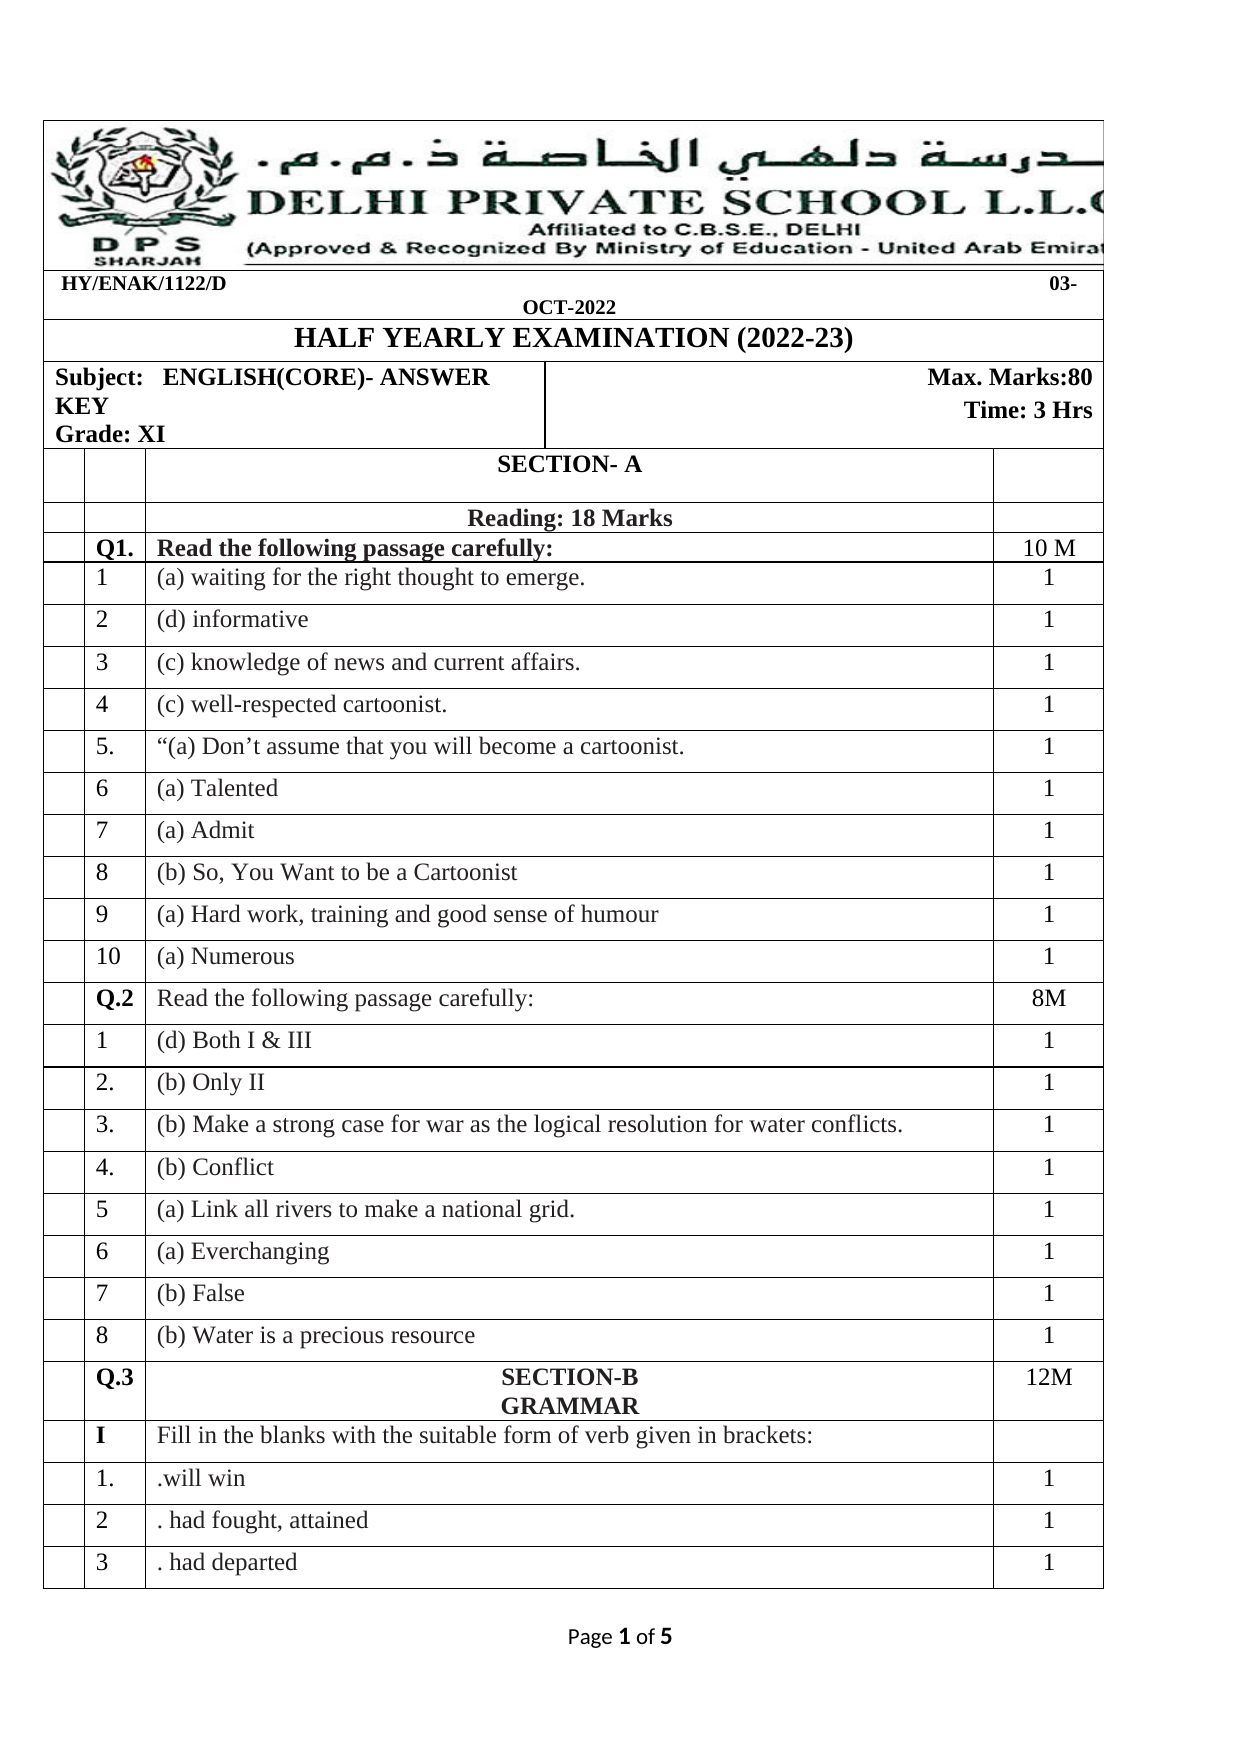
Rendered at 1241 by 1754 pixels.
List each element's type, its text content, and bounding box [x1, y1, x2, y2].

table_cell 1 [994, 1194, 1103, 1235]
table_cell [44, 1320, 84, 1361]
table_cell [44, 1421, 84, 1462]
table_cell 1 [994, 1025, 1103, 1066]
table_cell 1 [994, 1068, 1103, 1108]
table_cell [44, 983, 84, 1024]
table_cell 3 [85, 1547, 145, 1588]
table_cell 1 [994, 1463, 1103, 1504]
table_cell 1 [994, 941, 1103, 982]
table_cell Read the following passage carefully: [146, 983, 993, 1024]
table_cell 1 [994, 1278, 1103, 1319]
table_cell 1 [85, 1025, 145, 1066]
table_cell (d) informative [146, 605, 993, 646]
table_cell [44, 815, 84, 856]
table_cell 10 M [994, 533, 1103, 561]
table_cell [994, 1421, 1103, 1462]
table_cell 3 [85, 647, 145, 688]
table_cell (b) So, You Want to be a Cartoonist [146, 857, 993, 898]
table_cell [44, 563, 84, 603]
table_cell 12M [994, 1362, 1103, 1419]
table_cell 1 [994, 899, 1103, 940]
table_cell 5 [85, 1194, 145, 1235]
table_cell 8 [85, 1320, 145, 1361]
table_cell (b) Make a strong case for war as the logical resolution for water conflicts. [146, 1110, 993, 1151]
table_cell Max. Marks:80 Time: 3 Hrs [546, 362, 1103, 448]
table_cell 3. [85, 1110, 145, 1151]
table_cell 1 [994, 1505, 1103, 1546]
table_cell 4. [85, 1152, 145, 1193]
table_cell (a) Everchanging [146, 1236, 993, 1277]
table_cell Fill in the blanks with the suitable form of verb given in brackets: [146, 1421, 993, 1462]
table_cell [44, 1152, 84, 1193]
table_cell 1 [994, 647, 1103, 688]
table_cell [44, 857, 84, 898]
table_cell Q1. [85, 533, 145, 561]
table_cell 1 [994, 1236, 1103, 1277]
table_cell 10 [85, 941, 145, 982]
table_cell [44, 449, 84, 502]
table_cell [44, 1068, 84, 1108]
table_cell 5. [85, 731, 145, 772]
table_cell 1 [994, 731, 1103, 772]
table_cell 1 [994, 815, 1103, 856]
table_cell (b) Water is a precious resource [146, 1320, 993, 1361]
table_cell 2 [85, 1505, 145, 1546]
table_cell 6 [85, 1236, 145, 1277]
table_cell [44, 899, 84, 940]
table_cell 9 [85, 899, 145, 940]
table_cell (a) Hard work, training and good sense of humour [146, 899, 993, 940]
table_cell 7 [85, 815, 145, 856]
table_cell [44, 689, 84, 730]
table_cell 1 [994, 689, 1103, 730]
table_cell [44, 1505, 84, 1546]
table_cell (a) Link all rivers to make a national grid. [146, 1194, 993, 1235]
table_cell 1 [994, 857, 1103, 898]
table_cell 1. [85, 1463, 145, 1504]
table_cell 1 [994, 1110, 1103, 1151]
table_cell [44, 503, 84, 532]
table_cell 2. [85, 1068, 145, 1108]
table_cell “(a) Don’t assume that you will become a cartoonist. [146, 731, 993, 772]
table_cell [44, 731, 84, 772]
table_cell HY/ENAK/1122/D 03-OCT-2022 [44, 271, 1103, 319]
table_cell 2 [85, 605, 145, 646]
table_cell (b) Conflict [146, 1152, 993, 1193]
table_cell (a) waiting for the right thought to emerge. [146, 563, 993, 603]
table_cell [44, 1362, 84, 1419]
table_cell 8 [85, 857, 145, 898]
table_cell . had fought, attained [146, 1505, 993, 1546]
table_cell (c) well-respected cartoonist. [146, 689, 993, 730]
table_cell Subject: ENGLISH(CORE)- ANSWER KEY Grade: XI [44, 362, 544, 448]
table_cell Read the following passage carefully: [146, 533, 993, 561]
table_cell 1 [994, 773, 1103, 814]
table_cell [44, 533, 84, 561]
table_cell HALF YEARLY EXAMINATION (2022-23) [44, 320, 1103, 361]
table_cell [994, 503, 1103, 532]
table_cell [44, 1025, 84, 1066]
table_cell [44, 1236, 84, 1277]
table_cell [44, 1110, 84, 1151]
table_cell [85, 449, 145, 502]
table_cell .will win [146, 1463, 993, 1504]
table_cell 1 [994, 563, 1103, 603]
table_cell Reading: 18 Marks [146, 503, 993, 532]
table_cell [44, 1278, 84, 1319]
table_cell 1 [994, 1152, 1103, 1193]
table_cell (a) Numerous [146, 941, 993, 982]
picture [45, 121, 1104, 270]
table_cell 7 [85, 1278, 145, 1319]
table_cell . had departed [146, 1547, 993, 1588]
table_cell [44, 1547, 84, 1588]
table_cell [44, 1194, 84, 1235]
table_cell 4 [85, 689, 145, 730]
table_cell 1 [994, 605, 1103, 646]
table_cell Q.2 [85, 983, 145, 1024]
table_cell Q.3 [85, 1362, 145, 1419]
table_cell 1 [85, 563, 145, 603]
table_cell SECTION- A [146, 449, 993, 502]
table_cell (b) False [146, 1278, 993, 1319]
table_cell I [85, 1421, 145, 1462]
table_cell [44, 605, 84, 646]
table_cell (a) Admit [146, 815, 993, 856]
table_cell [44, 1463, 84, 1504]
table_cell [44, 647, 84, 688]
table_cell (a) Talented [146, 773, 993, 814]
table_cell 6 [85, 773, 145, 814]
table_cell [994, 449, 1103, 502]
table_cell (d) Both I & III [146, 1025, 993, 1066]
table_cell 8M [994, 983, 1103, 1024]
table_cell (b) Only II [146, 1068, 993, 1108]
table_cell (c) knowledge of news and current affairs. [146, 647, 993, 688]
table_cell [85, 503, 145, 532]
table_cell 1 [994, 1547, 1103, 1588]
table_cell [44, 941, 84, 982]
table_cell [44, 773, 84, 814]
table_cell SECTION-B GRAMMAR [146, 1362, 993, 1419]
table_cell 1 [994, 1320, 1103, 1361]
